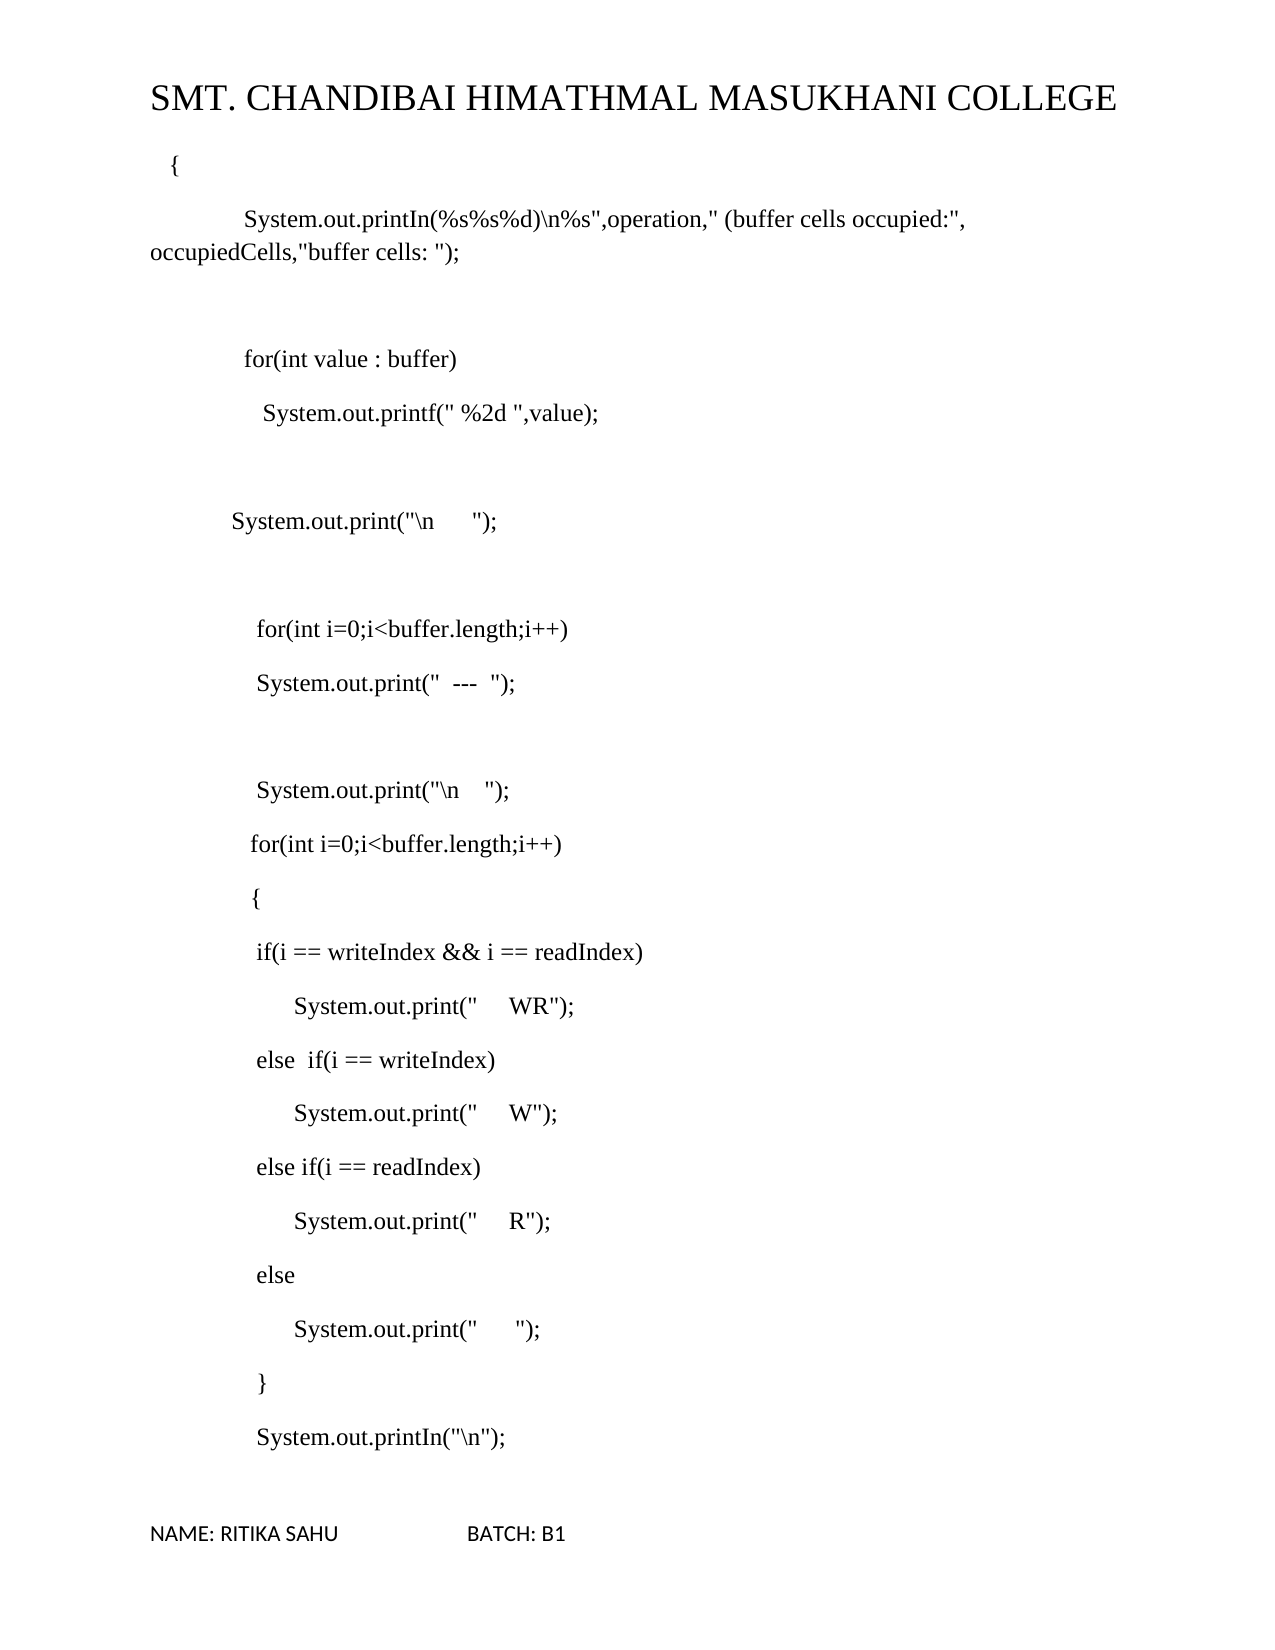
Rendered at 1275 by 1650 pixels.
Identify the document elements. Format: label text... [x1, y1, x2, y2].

text { [150, 150, 1125, 179]
text for(int value : buffer) [150, 344, 1125, 373]
text System.out.print("\n "); [150, 506, 1125, 535]
text System.out.print(" --- "); [150, 668, 1125, 696]
text else if(i == readIndex) [150, 1152, 1125, 1181]
text System.out.printIn("\n"); [150, 1422, 1125, 1450]
text System.out.print(" W"); [150, 1098, 1125, 1127]
text System.out.print("\n "); [150, 775, 1125, 804]
text System.out.print(" R"); [150, 1206, 1125, 1235]
text for(int i=0;i<buffer.length;i++) [150, 829, 1125, 858]
text System.out.print(" "); [150, 1314, 1125, 1343]
text } [150, 1368, 1125, 1397]
text else if(i == writeIndex) [150, 1045, 1125, 1073]
text System.out.print(" WR"); [150, 991, 1125, 1019]
text for(int i=0;i<buffer.length;i++) [150, 614, 1125, 643]
text else [150, 1260, 1125, 1289]
text { [150, 883, 1125, 912]
text if(i == writeIndex && i == readIndex) [150, 937, 1125, 966]
text System.out.printIn(%s%s%d)\n%s",operation," (buffer cells occupied:", occupiedCells,"buffer cells: "); [150, 204, 1125, 266]
text System.out.printf(" %2d ",value); [150, 398, 1125, 427]
